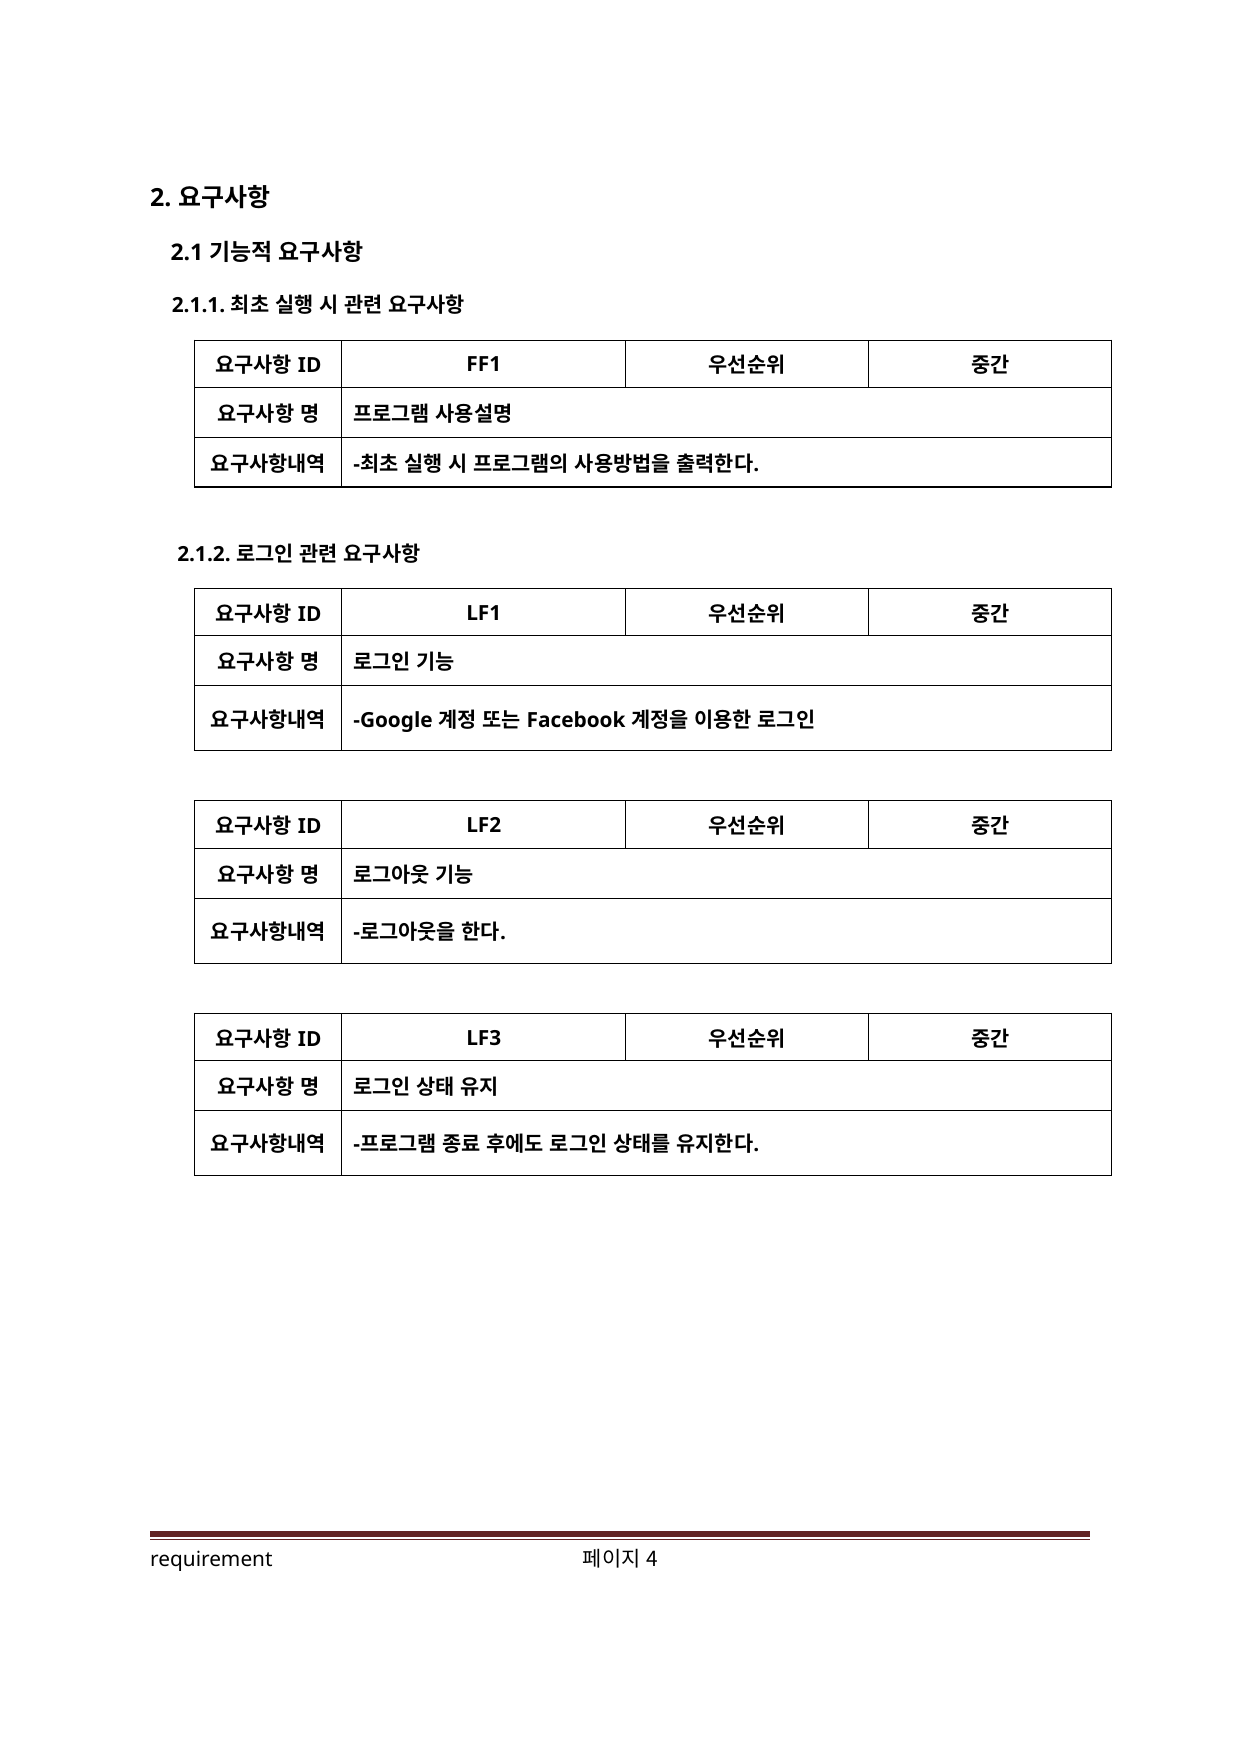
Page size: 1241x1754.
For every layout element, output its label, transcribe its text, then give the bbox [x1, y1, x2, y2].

table_header 요구사항 ID [195, 801, 341, 848]
text 2.1.2. 로그인 관련 요구사항 [150, 537, 1090, 567]
table_header 우선순위 [626, 341, 868, 387]
table_cell 로그아웃 기능 [342, 849, 1111, 897]
table_header 우선순위 [626, 589, 868, 635]
table_cell 요구사항내역 [195, 438, 341, 486]
table_cell 로그인 상태 유지 [342, 1061, 1111, 1110]
text 2.1.1. 최초 실행 시 관련 요구사항 [150, 288, 1090, 319]
text 2.1 기능적 요구사항 [150, 234, 1090, 268]
table_cell 로그인 기능 [342, 636, 1111, 685]
table_cell -로그아웃을 한다. [342, 899, 1111, 962]
table_header LF1 [342, 589, 625, 635]
table_header 중간 [869, 1014, 1111, 1060]
table_header 우선순위 [626, 1014, 868, 1060]
table_header 요구사항 ID [195, 1014, 341, 1060]
table_cell 요구사항 명 [195, 1061, 341, 1110]
table_cell 요구사항 명 [195, 849, 341, 897]
table_cell 프로그램 사용설명 [342, 388, 1111, 437]
table_cell 요구사항 명 [195, 636, 341, 685]
table_header 우선순위 [626, 801, 868, 848]
table_cell -프로그램 종료 후에도 로그인 상태를 유지한다. [342, 1111, 1111, 1175]
table_header 중간 [869, 589, 1111, 635]
table_header 요구사항 ID [195, 589, 341, 635]
table_header LF3 [342, 1014, 625, 1060]
table_header 중간 [869, 341, 1111, 387]
table_cell -최초 실행 시 프로그램의 사용방법을 출력한다. [342, 438, 1111, 486]
table_header 요구사항 ID [195, 341, 341, 387]
table_cell -Google 계정 또는 Facebook 계정을 이용한 로그인 [342, 686, 1111, 750]
table_cell 요구사항내역 [195, 1111, 341, 1175]
table_header FF1 [342, 341, 625, 387]
table_cell 요구사항내역 [195, 686, 341, 750]
table_cell 요구사항내역 [195, 899, 341, 962]
table_header 중간 [869, 801, 1111, 848]
text 2. 요구사항 [150, 177, 1090, 213]
table_header LF2 [342, 801, 625, 848]
table_cell 요구사항 명 [195, 388, 341, 437]
